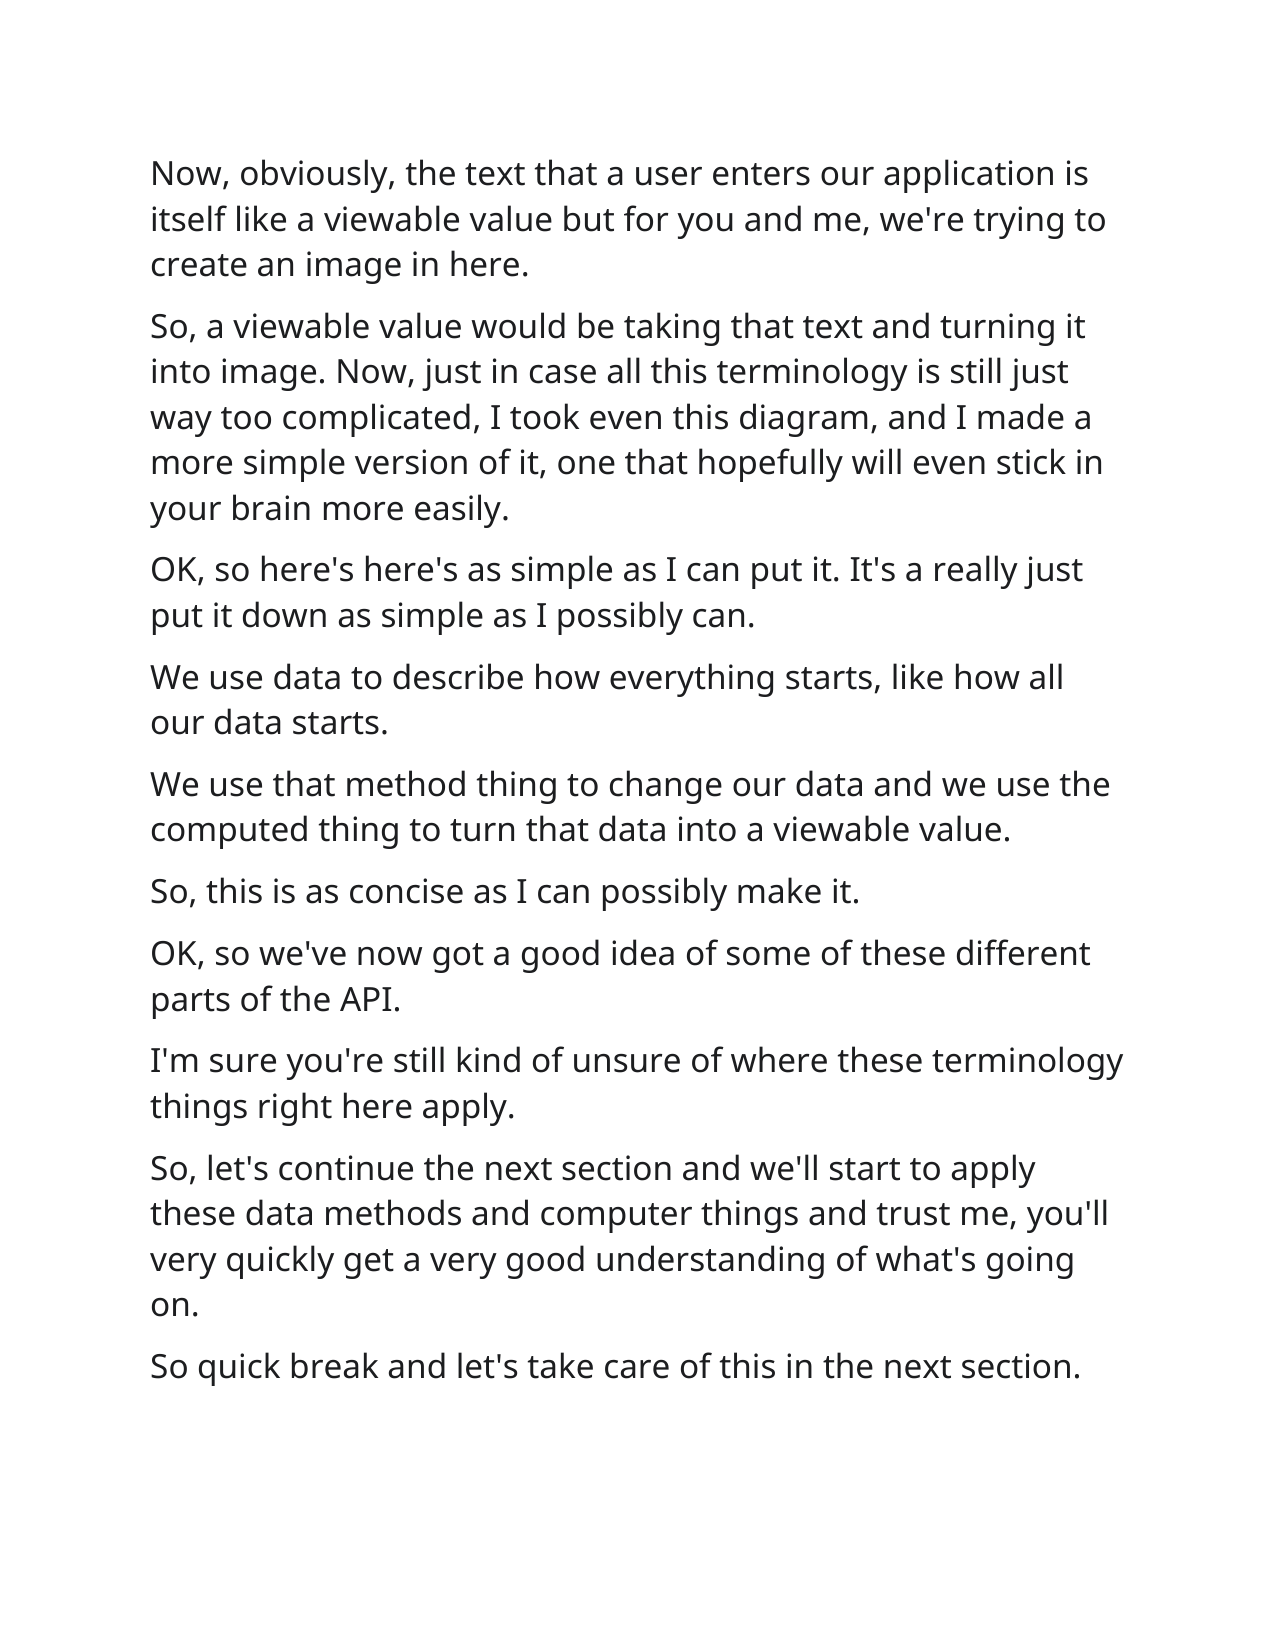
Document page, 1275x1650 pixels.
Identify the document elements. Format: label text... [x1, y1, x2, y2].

text So, a viewable value would be taking that text and turning it into image. Now, just in case all this terminology is still just way too complicated, I took even this diagram, and I made a more simple version of it, one that hopefully will even stick in your brain more easily. [150, 303, 1125, 530]
text OK, so here's here's as simple as I can put it. It's a really just put it down as simple as I possibly can. [150, 546, 1125, 637]
text So quick break and let's take care of this in the next section. [150, 1343, 1125, 1388]
text So, this is as concise as I can possibly make it. [150, 868, 1125, 913]
text OK, so we've now got a good idea of some of these different parts of the API. [150, 930, 1125, 1021]
text Now, obviously, the text that a user enters our application is itself like a viewable value but for you and me, we're trying to create an image in here. [150, 150, 1125, 286]
text I'm sure you're still kind of unsure of where these terminology things right here apply. [150, 1037, 1125, 1128]
text So, let's continue the next section and we'll start to apply these data methods and computer things and trust me, you'll very quickly get a very good understanding of what's going on. [150, 1144, 1125, 1326]
text We use that method thing to change our data and we use the computed thing to turn that data into a viewable value. [150, 761, 1125, 852]
text We use data to describe how everything starts, like how all our data starts. [150, 653, 1125, 744]
